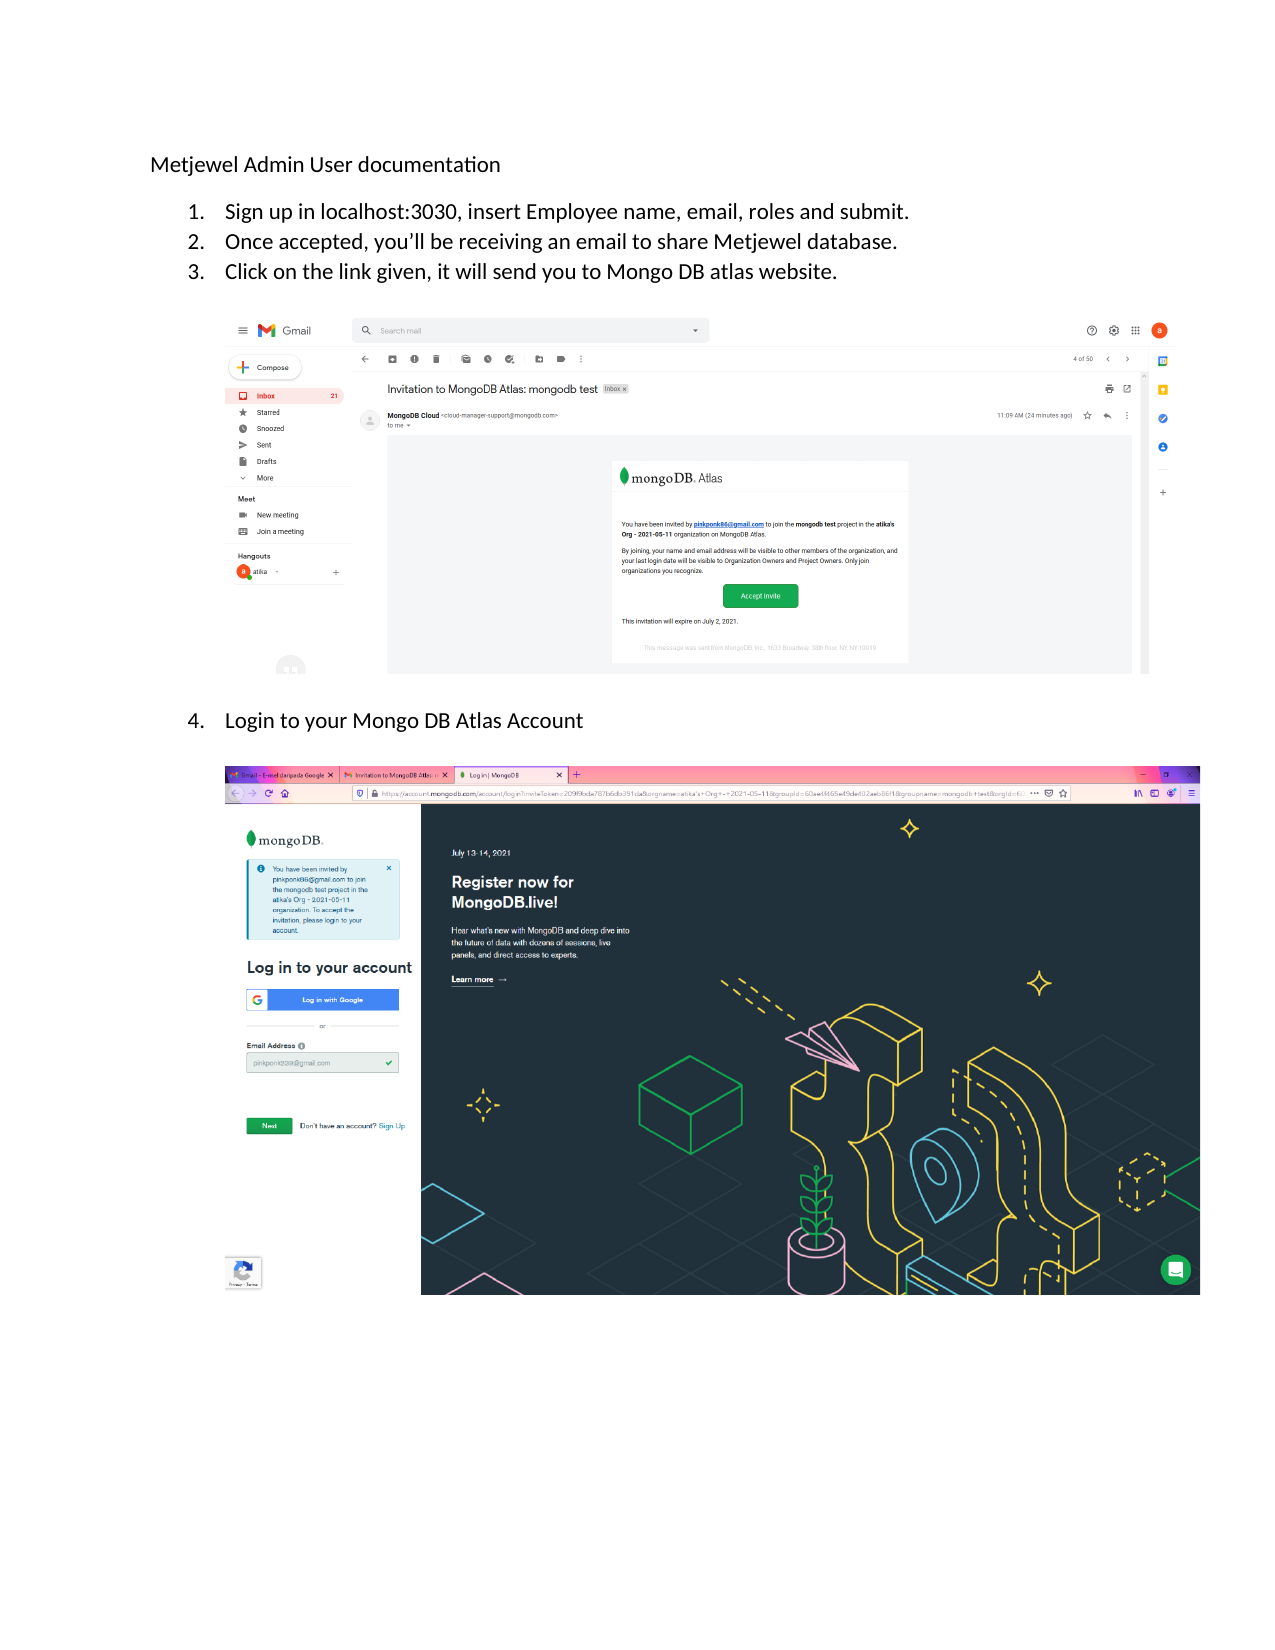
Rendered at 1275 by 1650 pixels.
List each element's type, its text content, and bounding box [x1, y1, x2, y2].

list Click on the link given, it will send you to Mongo DB atlas website. [187, 257, 1125, 285]
list Login to your Mongo DB Atlas Account [187, 706, 1125, 734]
picture [225, 317, 1176, 674]
list Once accepted, you’ll be receiving an email to share Metjewel database. [187, 227, 1125, 255]
list Sign up in localhost:3030, insert Employee name, email, roles and submit. [187, 197, 1125, 225]
text Metjewel Admin User documentation [150, 150, 1125, 178]
picture [225, 766, 1200, 1295]
